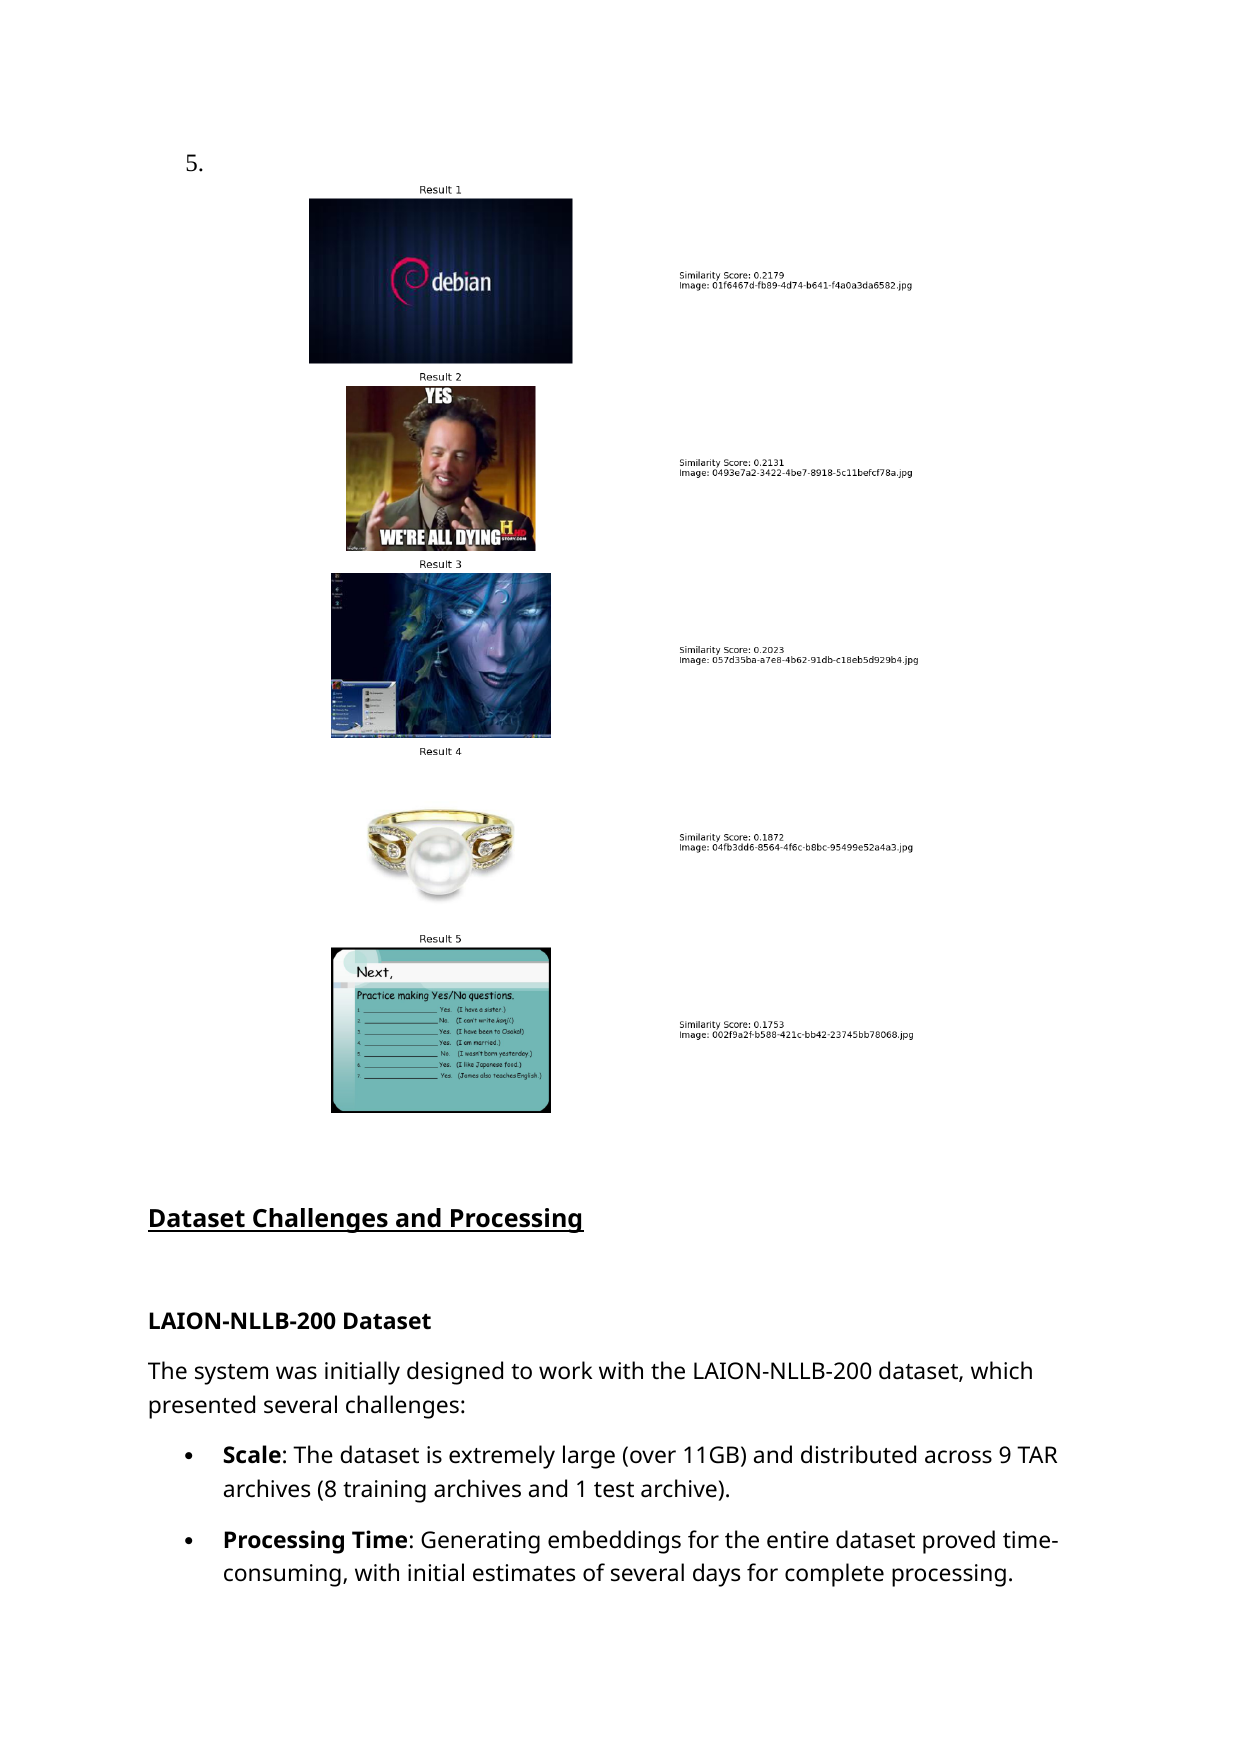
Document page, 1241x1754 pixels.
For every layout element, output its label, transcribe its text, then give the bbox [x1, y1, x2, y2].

list Scale: The dataset is extremely large (over 11GB) and distributed across 9 TAR archives (8 training archives and 1 test archive). [185, 1439, 1093, 1504]
text The system was initially designed to work with the LAION-NLLB-200 dataset, which presented several challenges: [148, 1355, 1093, 1420]
text Dataset Challenges and Processing [148, 1201, 1093, 1235]
text LAION-NLLB-200 Dataset [148, 1305, 1093, 1336]
picture [185, 176, 1130, 1122]
list Processing Time: Generating embeddings for the entire dataset proved time-consuming, with initial estimates of several days for complete processing. [185, 1523, 1093, 1588]
